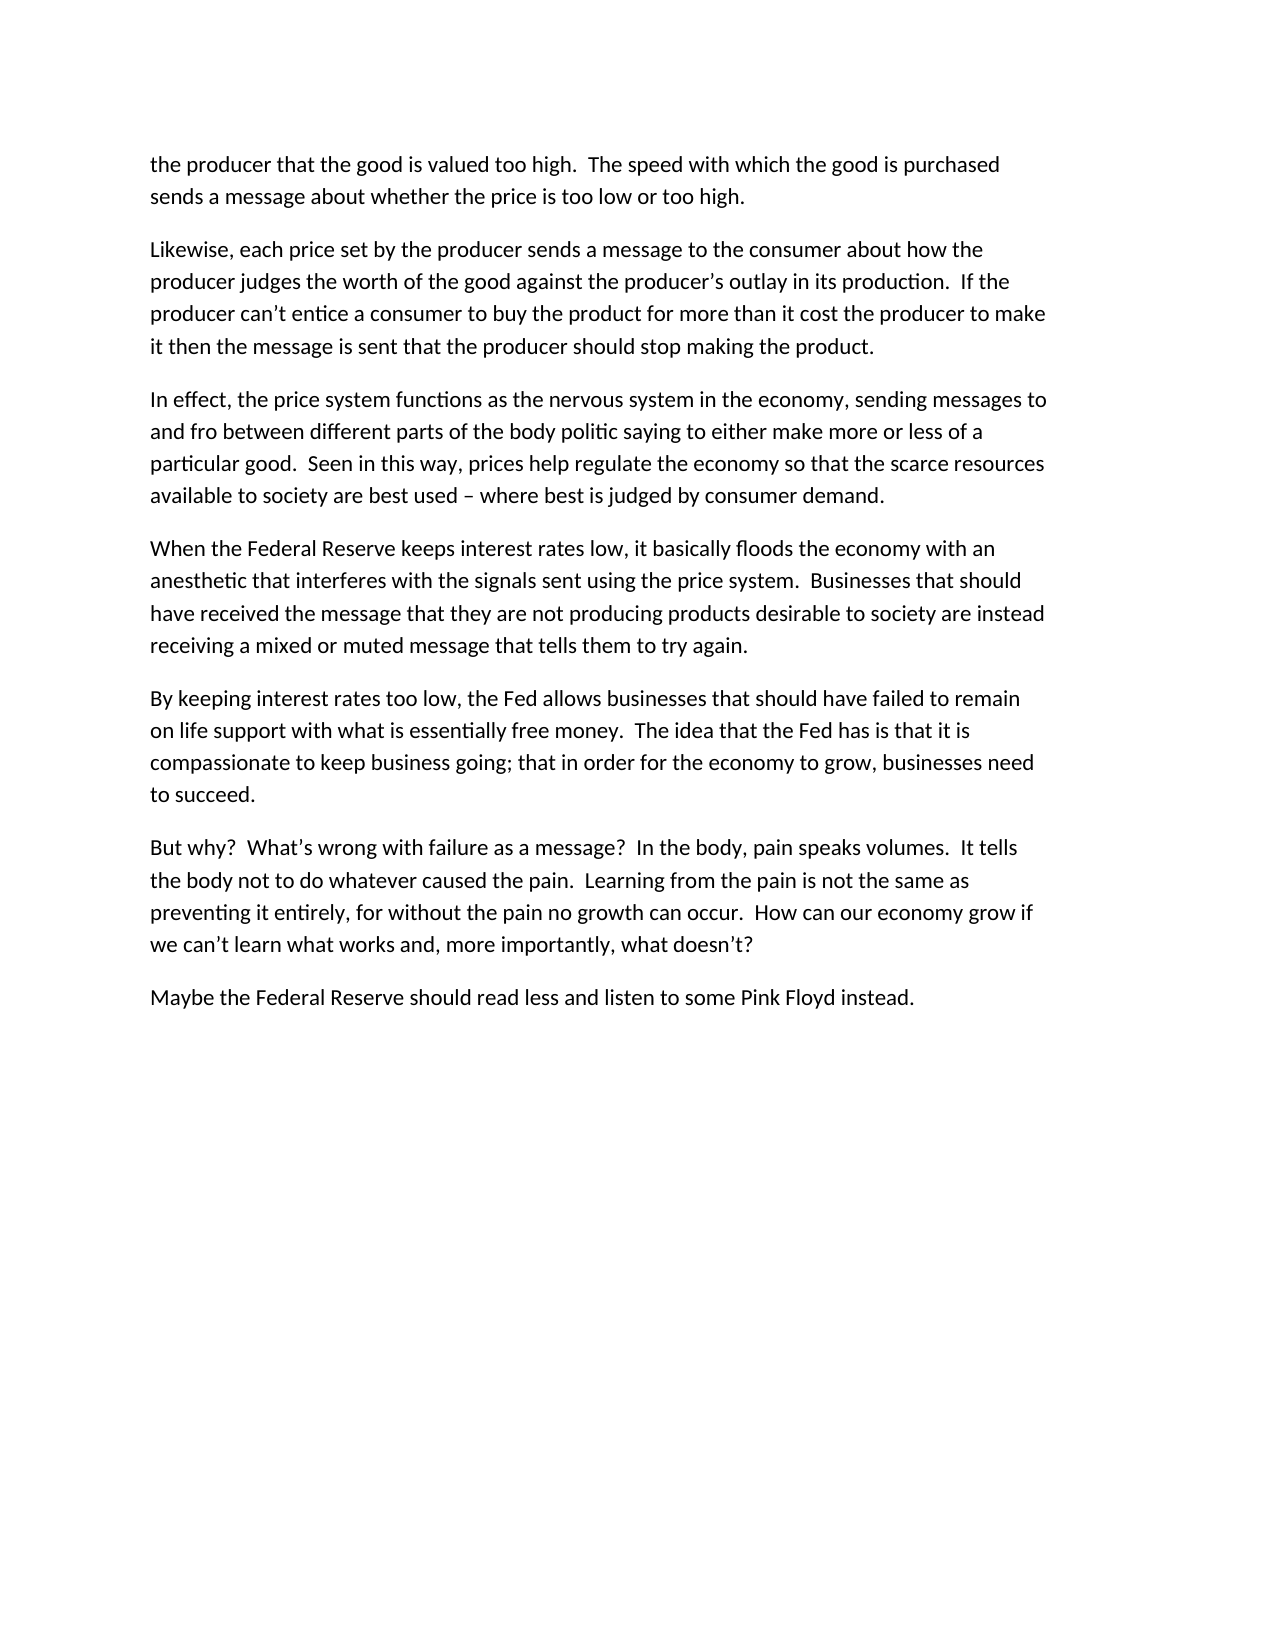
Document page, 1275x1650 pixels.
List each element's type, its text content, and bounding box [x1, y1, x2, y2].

text When the Federal Reserve keeps interest rates low, it basically floods the economy with an anesthetic that interferes with the signals sent using the price system. Businesses that should have received the message that they are not producing products desirable to society are instead receiving a mixed or muted message that tells them to try again. [150, 534, 1050, 659]
text Maybe the Federal Reserve should read less and listen to some Pink Floyd instead. [150, 983, 1050, 1011]
text By keeping interest rates too low, the Fed allows businesses that should have failed to remain on life support with what is essentially free money. The idea that the Fed has is that it is compassionate to keep business going; that in order for the economy to grow, businesses need to succeed. [150, 684, 1050, 808]
text But why? What’s wrong with failure as a message? In the body, pain speaks volumes. It tells the body not to do whatever caused the pain. Learning from the pain is not the same as preventing it entirely, for without the pain no growth can occur. How can our economy grow if we can’t learn what works and, more importantly, what doesn’t? [150, 833, 1050, 958]
text In effect, the price system functions as the nervous system in the economy, sending messages to and fro between different parts of the body politic saying to either make more or less of a particular good. Seen in this way, prices help regulate the economy so that the scarce resources available to society are best used – where best is judged by consumer demand. [150, 385, 1050, 509]
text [150, 150, 1050, 210]
text Likewise, each price set by the producer sends a message to the consumer about how the producer judges the worth of the good against the producer’s outlay in its production. If the producer can’t entice a consumer to buy the product for more than it cost the producer to make it then the message is sent that the producer should stop making the product. [150, 235, 1050, 360]
